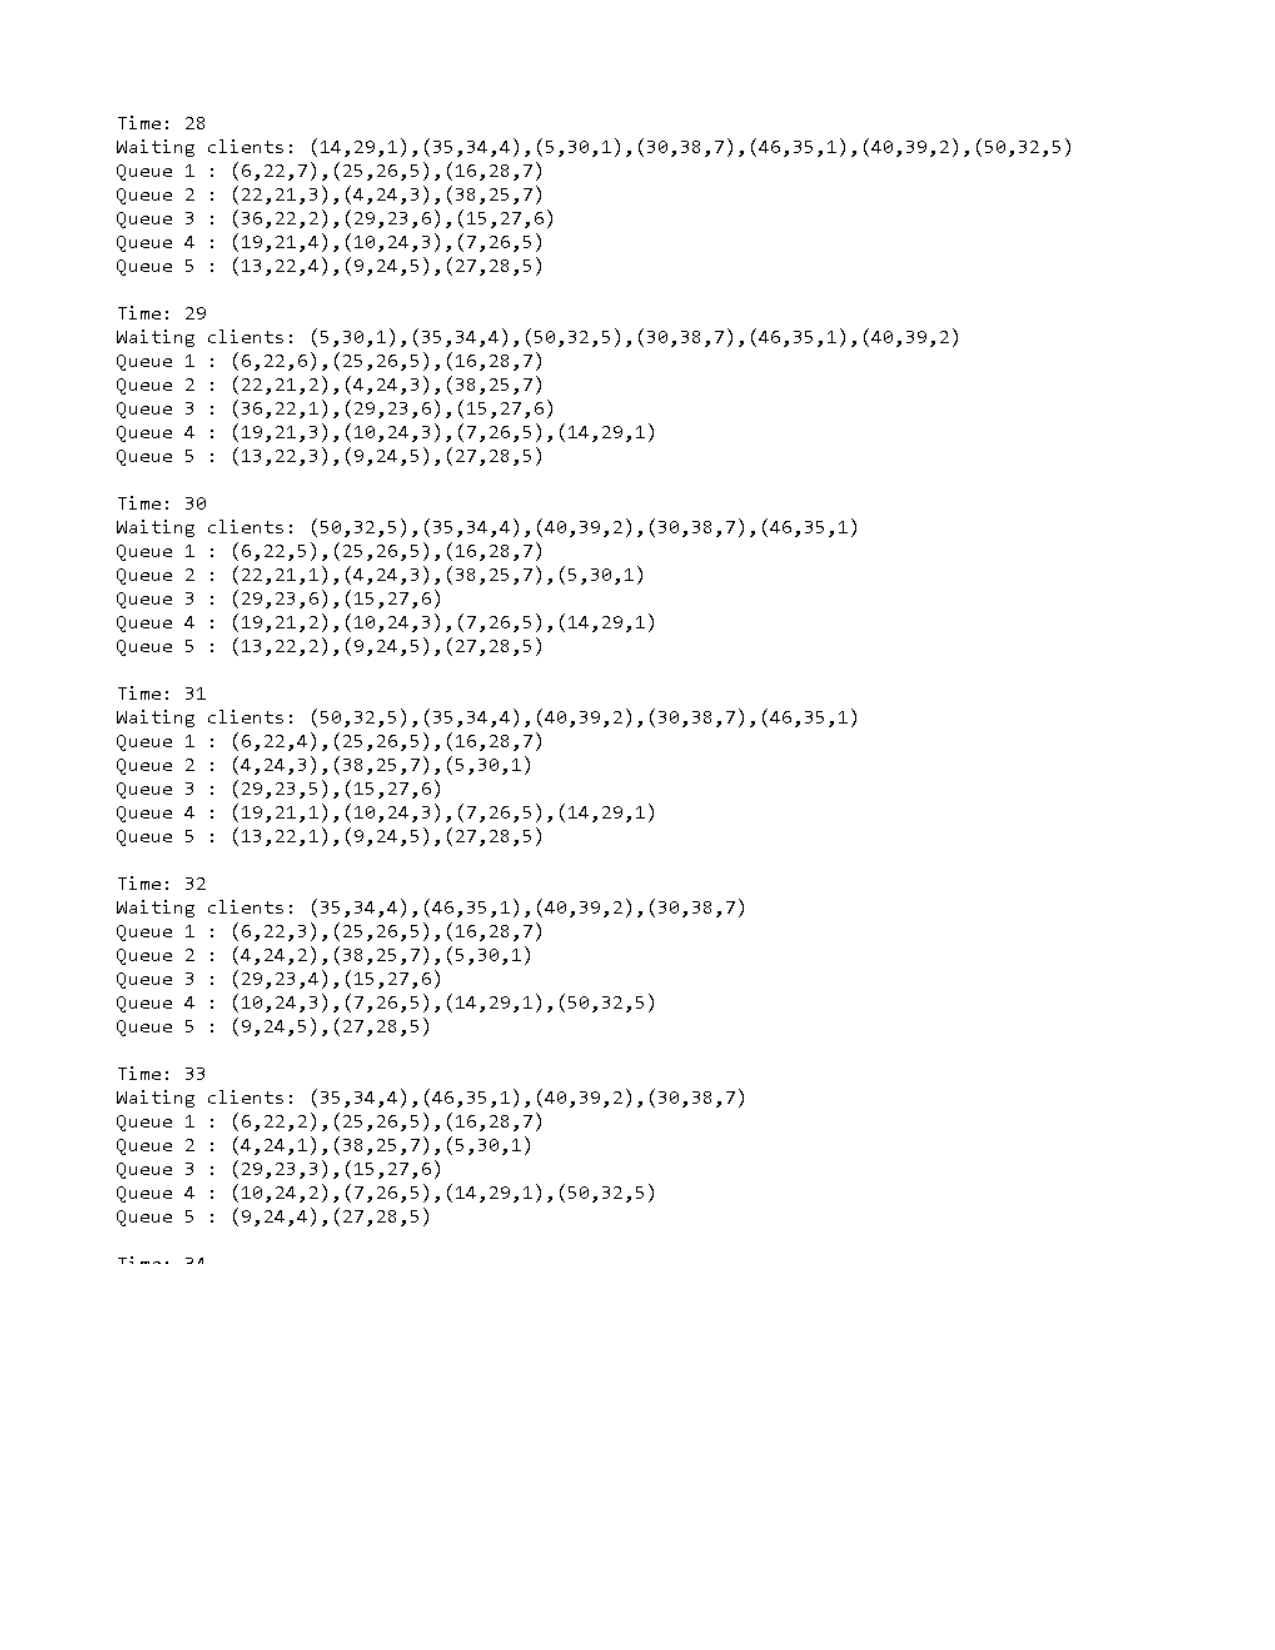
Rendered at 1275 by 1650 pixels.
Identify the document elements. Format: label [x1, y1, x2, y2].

picture [112, 112, 1118, 1264]
